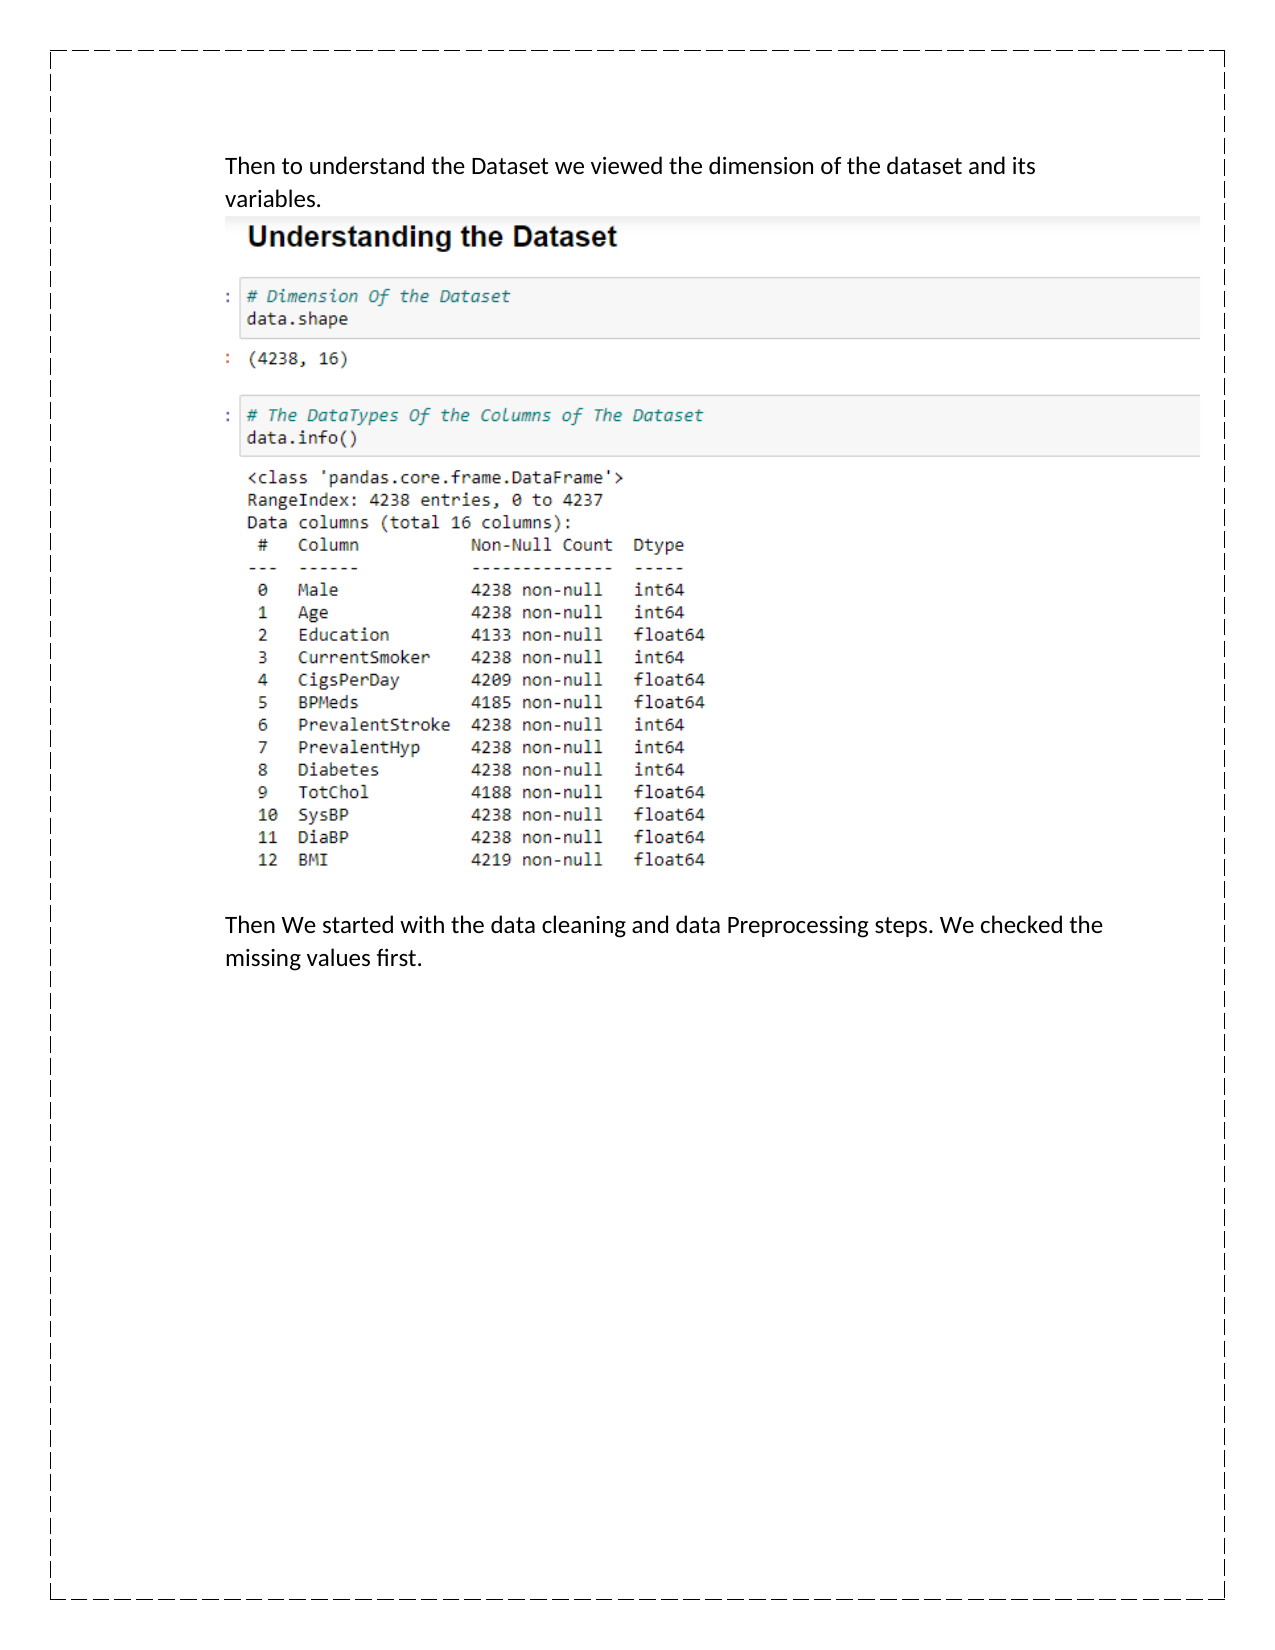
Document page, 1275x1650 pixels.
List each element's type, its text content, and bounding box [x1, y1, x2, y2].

list Then We started with the data cleaning and data Preprocessing steps. We checked the missing values first. [225, 909, 1125, 973]
list Then to understand the Dataset we viewed the dimension of the dataset and its variables. [225, 150, 1125, 213]
picture [225, 215, 1200, 875]
